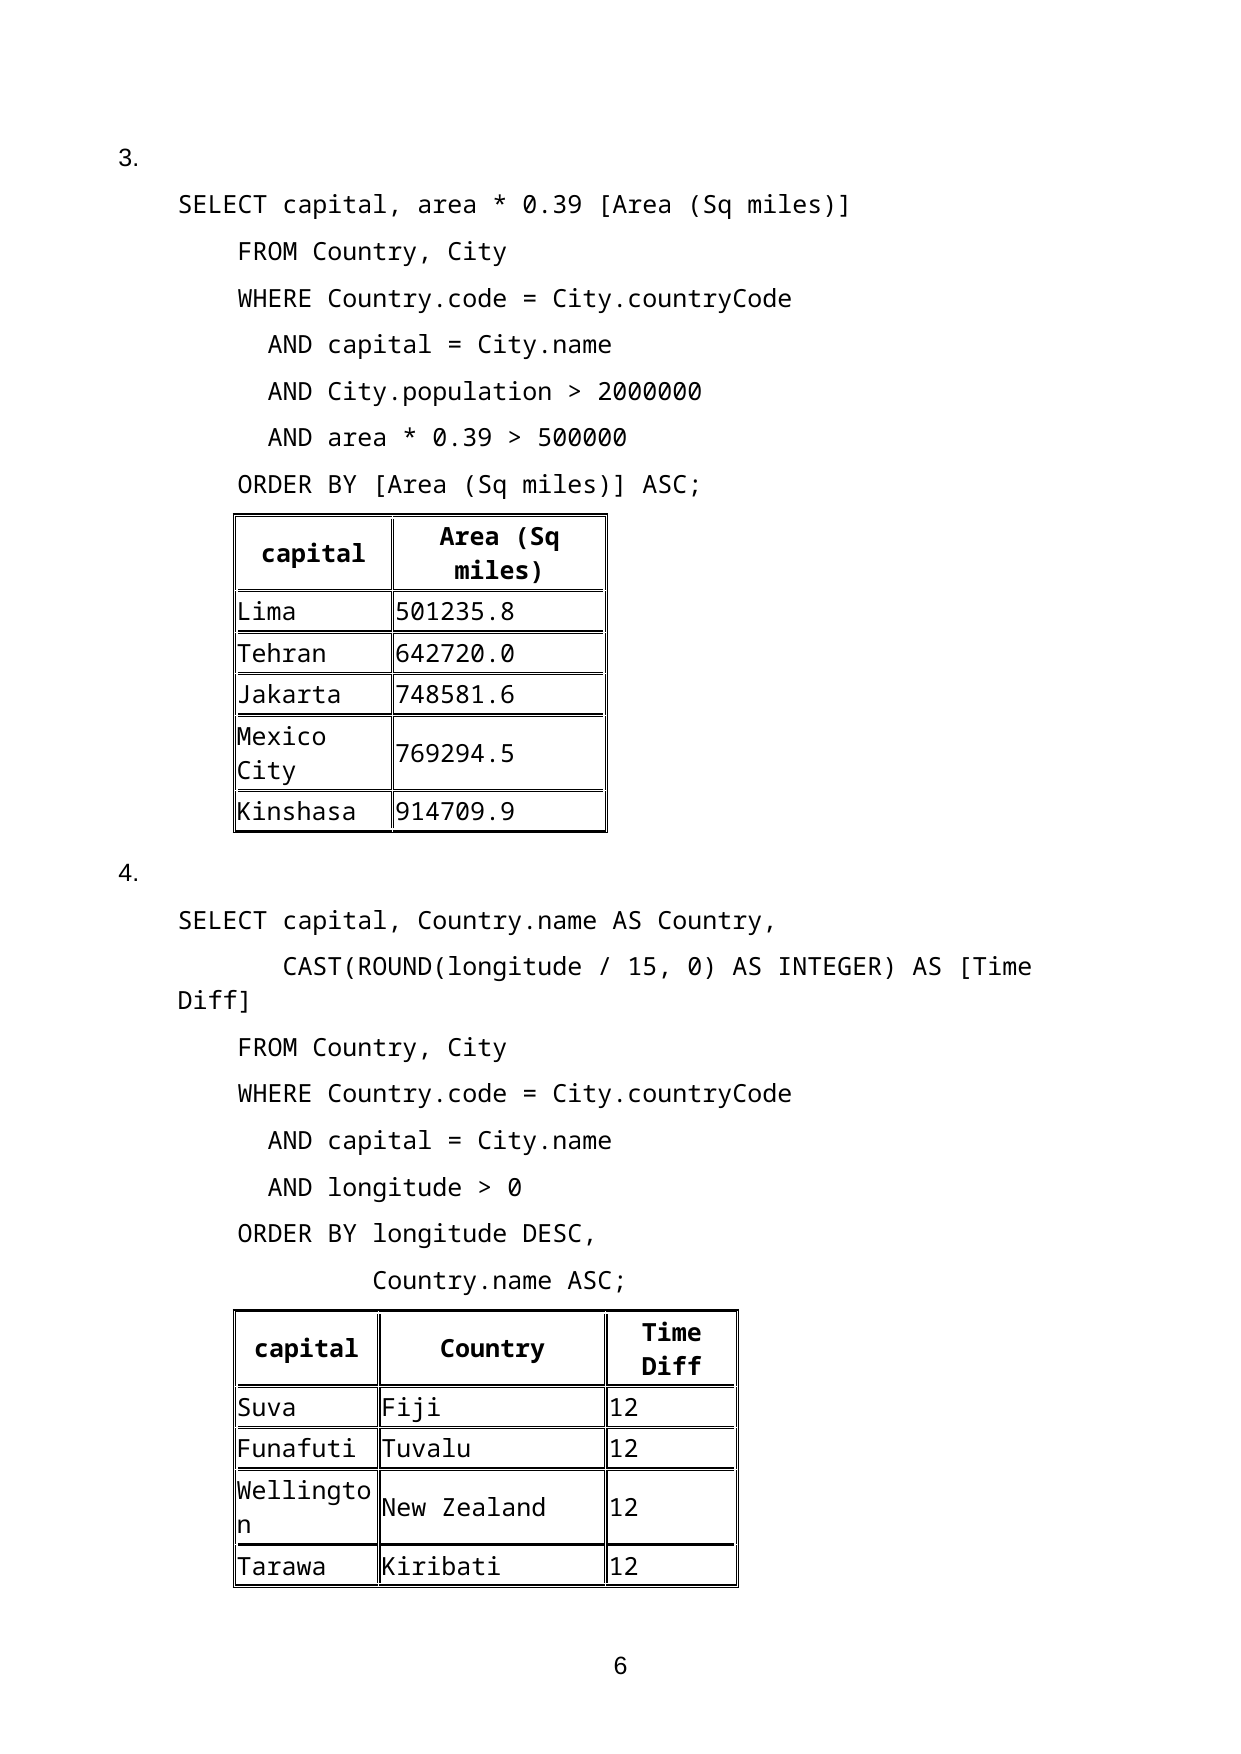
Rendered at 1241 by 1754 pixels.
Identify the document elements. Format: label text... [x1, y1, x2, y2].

text WHERE Country.code = City.countryCode [177, 1076, 1122, 1110]
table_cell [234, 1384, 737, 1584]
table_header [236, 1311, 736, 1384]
text AND longitude > 0 [177, 1169, 1122, 1203]
text FROM Country, City [177, 234, 1122, 268]
text FROM Country, City [177, 1029, 1122, 1063]
text WHERE Country.code = City.countryCode [177, 280, 1122, 314]
text SELECT capital, area * 0.39 [Area (Sq miles)] [177, 187, 1122, 221]
text AND area * 0.39 > 500000 [177, 420, 1122, 454]
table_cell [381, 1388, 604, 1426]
text SELECT capital, Country.name AS Country, [177, 902, 1122, 936]
text AND City.population > 2000000 [177, 373, 1122, 407]
text ORDER BY [Area (Sq miles)] ASC; [177, 467, 1122, 501]
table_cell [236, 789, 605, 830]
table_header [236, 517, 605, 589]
text AND capital = City.name [177, 1123, 1122, 1157]
text AND capital = City.name [177, 327, 1122, 361]
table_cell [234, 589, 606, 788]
text ORDER BY longitude DESC, [177, 1216, 1122, 1250]
text CAST(ROUND(longitude / 15, 0) AS INTEGER) AS [Time Diff] [177, 949, 1122, 1017]
text Country.name ASC; [177, 1262, 1122, 1296]
